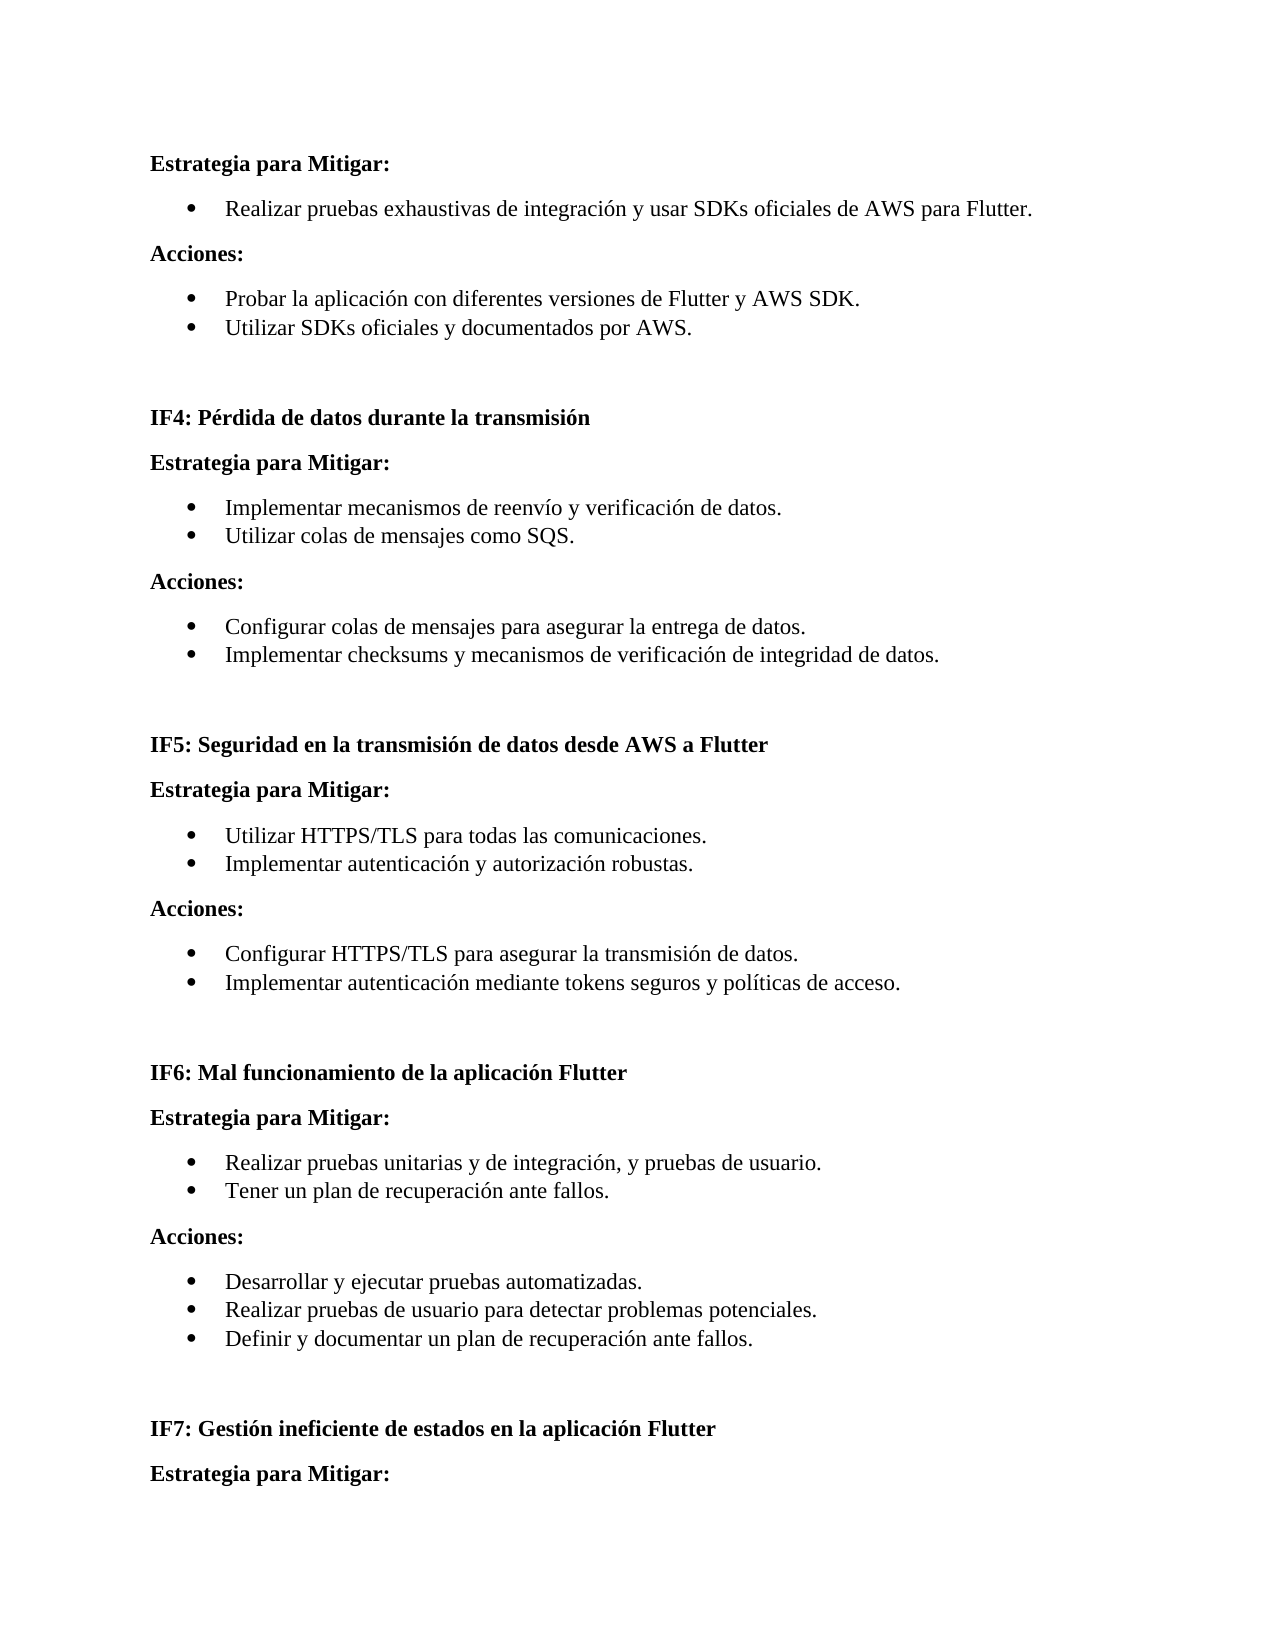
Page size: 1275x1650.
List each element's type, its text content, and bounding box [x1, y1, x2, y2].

list Utilizar colas de mensajes como SQS. [187, 523, 1125, 549]
text IF6: Mal funcionamiento de la aplicación Flutter [150, 1059, 1125, 1085]
list Desarrollar y ejecutar pruebas automatizadas. [187, 1268, 1125, 1294]
list Utilizar HTTPS/TLS para todas las comunicaciones. [187, 822, 1125, 848]
text Estrategia para Mitigar: [150, 1460, 1125, 1486]
list Implementar checksums y mecanismos de verificación de integridad de datos. [187, 641, 1125, 668]
text Acciones: [150, 568, 1125, 594]
text IF7: Gestión ineficiente de estados en la aplicación Flutter [150, 1415, 1125, 1441]
text Estrategia para Mitigar: [150, 150, 1125, 176]
text Estrategia para Mitigar: [150, 1104, 1125, 1130]
text Estrategia para Mitigar: [150, 449, 1125, 475]
list Implementar mecanismos de reenvío y verificación de datos. [187, 494, 1125, 521]
list Configurar colas de mensajes para asegurar la entrega de datos. [187, 613, 1125, 639]
list Implementar autenticación y autorización robustas. [187, 850, 1125, 876]
list Definir y documentar un plan de recuperación ante fallos. [187, 1325, 1125, 1351]
text Acciones: [150, 895, 1125, 922]
text Estrategia para Mitigar: [150, 777, 1125, 803]
list Tener un plan de recuperación ante fallos. [187, 1178, 1125, 1204]
list Probar la aplicación con diferentes versiones de Flutter y AWS SDK. [187, 285, 1125, 312]
text Acciones: [150, 1223, 1125, 1249]
list Realizar pruebas exhaustivas de integración y usar SDKs oficiales de AWS para Flutter. [187, 195, 1125, 221]
text Acciones: [150, 240, 1125, 267]
list Realizar pruebas unitarias y de integración, y pruebas de usuario. [187, 1149, 1125, 1176]
list Realizar pruebas de usuario para detectar problemas potenciales. [187, 1296, 1125, 1323]
text IF4: Pérdida de datos durante la transmisión [150, 404, 1125, 430]
list Configurar HTTPS/TLS para asegurar la transmisión de datos. [187, 940, 1125, 967]
text IF5: Seguridad en la transmisión de datos desde AWS a Flutter [150, 731, 1125, 758]
list Implementar autenticación mediante tokens seguros y políticas de acceso. [187, 969, 1125, 995]
list Utilizar SDKs oficiales y documentados por AWS. [187, 314, 1125, 340]
